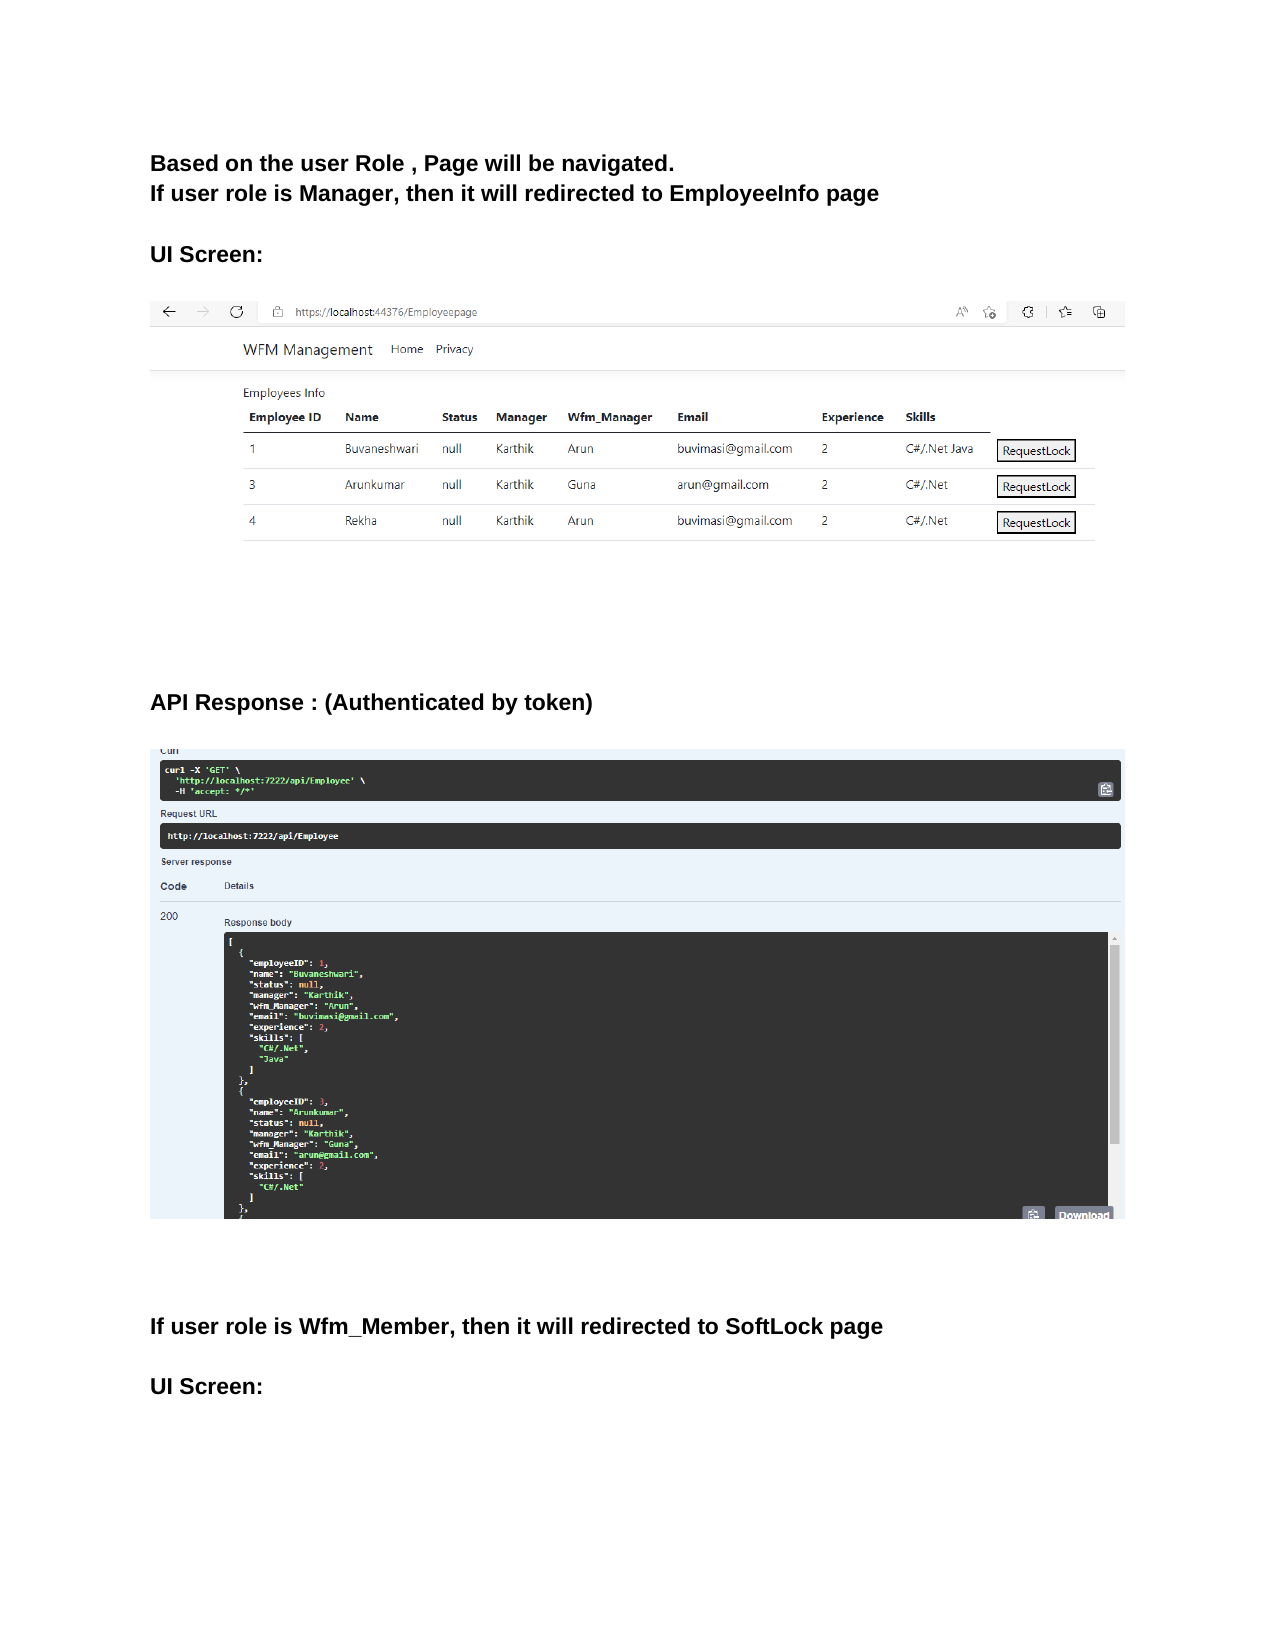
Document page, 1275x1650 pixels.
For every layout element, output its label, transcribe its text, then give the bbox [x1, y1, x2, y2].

picture [150, 301, 1125, 656]
picture [150, 749, 1125, 1219]
text If user role is Wfm_Member, then it will redirected to SoftLock page [150, 1313, 1125, 1339]
text UI Screen: [150, 241, 1125, 267]
text API Response : (Authenticated by token) [150, 689, 1125, 716]
text If user role is Manager, then it will redirected to EmployeeInfo page [150, 180, 1125, 207]
text Based on the user Role , Page will be navigated. [150, 150, 1125, 176]
text UI Screen: [150, 1373, 1125, 1400]
